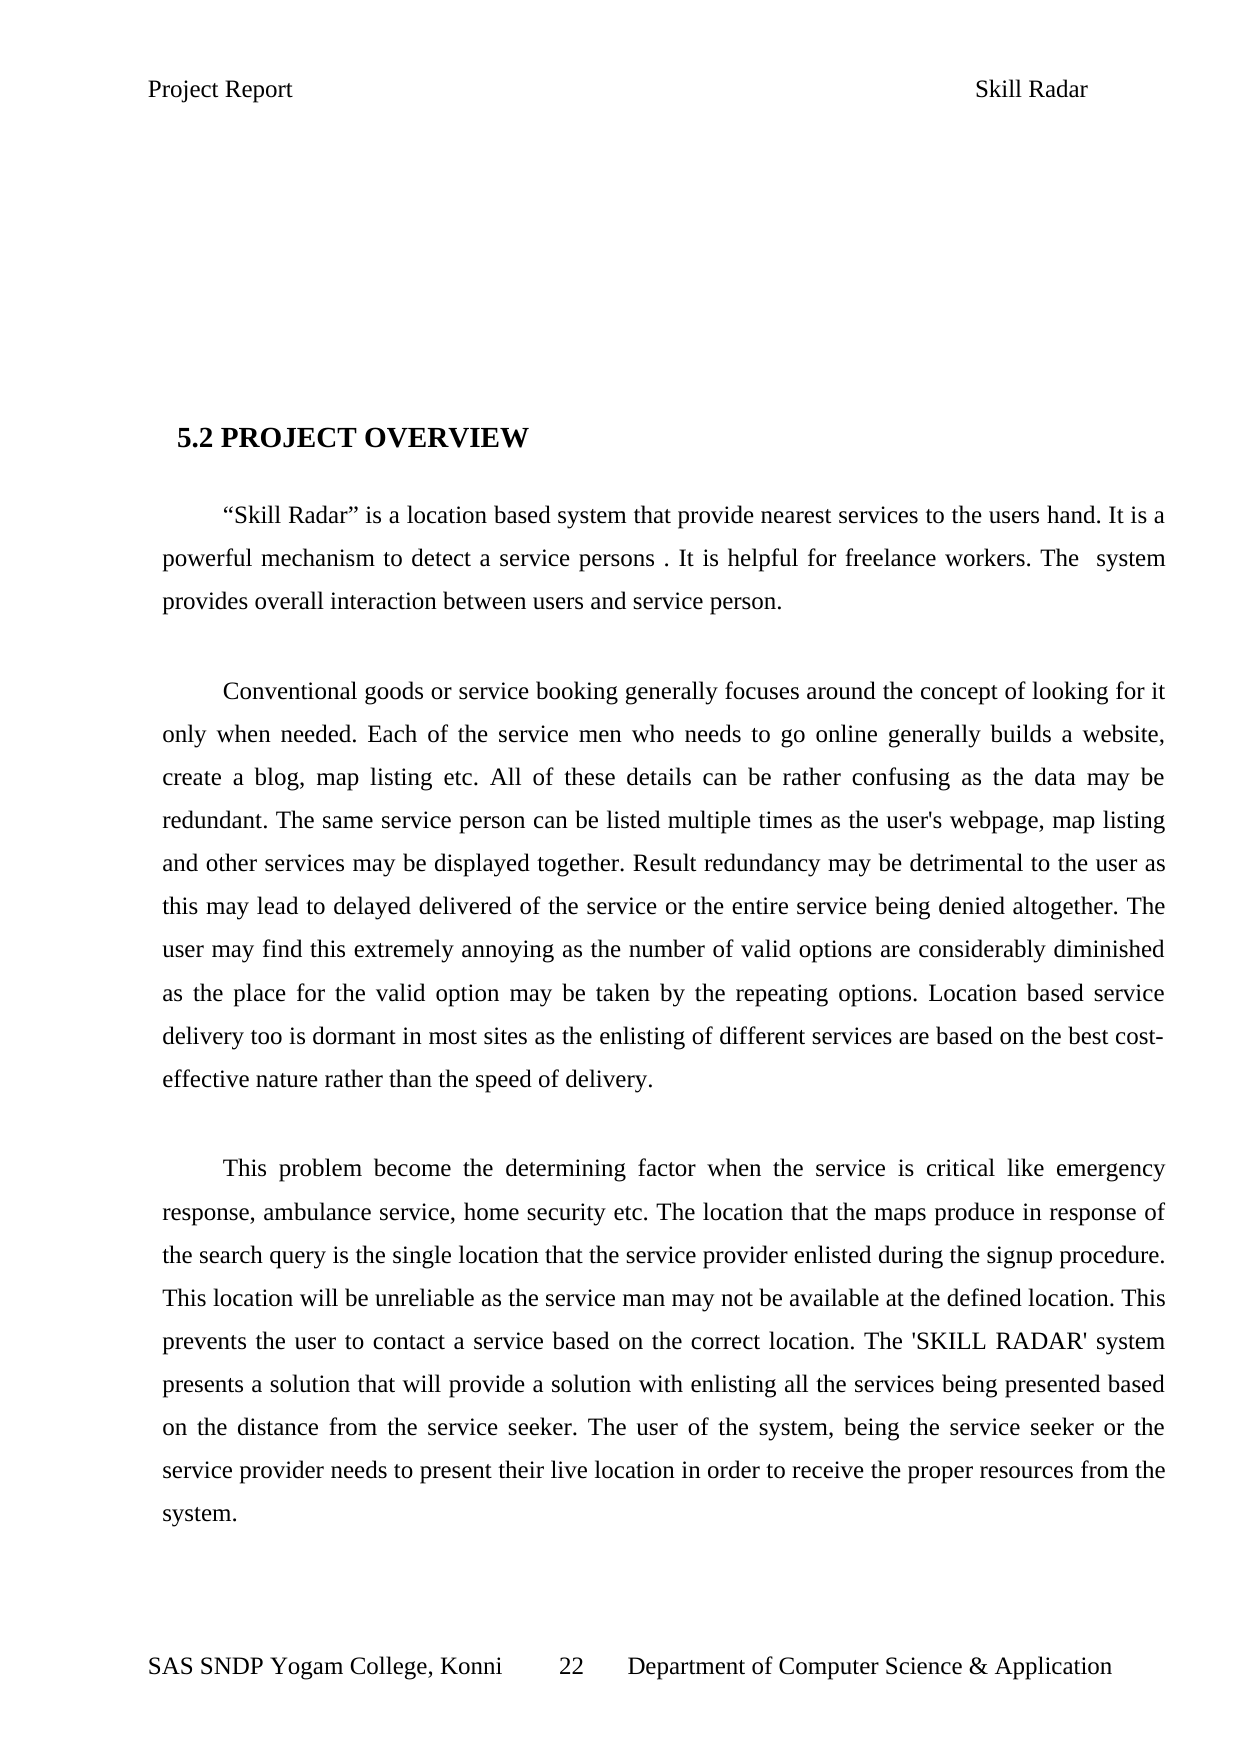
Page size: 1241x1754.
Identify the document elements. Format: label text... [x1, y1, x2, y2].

subtitle This problem become the determining factor when the service is critical like emergency response, ambulance service, home security etc. The location that the maps produce in response of the search query is the single location that the service provider enlisted during the signup procedure. This location will be unreliable as the service man may not be available at the defined location. This prevents the user to contact a service based on the correct location. The 'SKILL RADAR' system presents a solution that will provide a solution with enlisting all the services being presented based on the distance from the service seeker. The user of the system, being the service seeker or the service provider needs to present their live location in order to receive the proper resources from the system. [162, 1153, 1167, 1527]
subtitle Conventional goods or service booking generally focuses around the concept of looking for it only when needed. Each of the service men who needs to go online generally builds a website, create a blog, map listing etc. All of these details can be rather confusing as the data may be redundant. The same service person can be listed multiple times as the user's webpage, map listing and other services may be displayed together. Result redundancy may be detrimental to the user as this may lead to delayed delivered of the service or the entire service being denied altogether. The user may find this extremely annoying as the number of valid options are considerably diminished as the place for the valid option may be taken by the repeating options. Location based service delivery too is dormant in most sites as the enlisting of different services are based on the best cost-effective nature rather than the speed of delivery. [162, 676, 1167, 1093]
subtitle “Skill Radar” is a location based system that provide nearest services to the users hand. It is a powerful mechanism to detect a service persons . It is helpful for freelance workers. The system provides overall interaction between users and service person. [162, 500, 1167, 615]
subtitle 5.2 PROJECT OVERVIEW [148, 420, 1167, 453]
